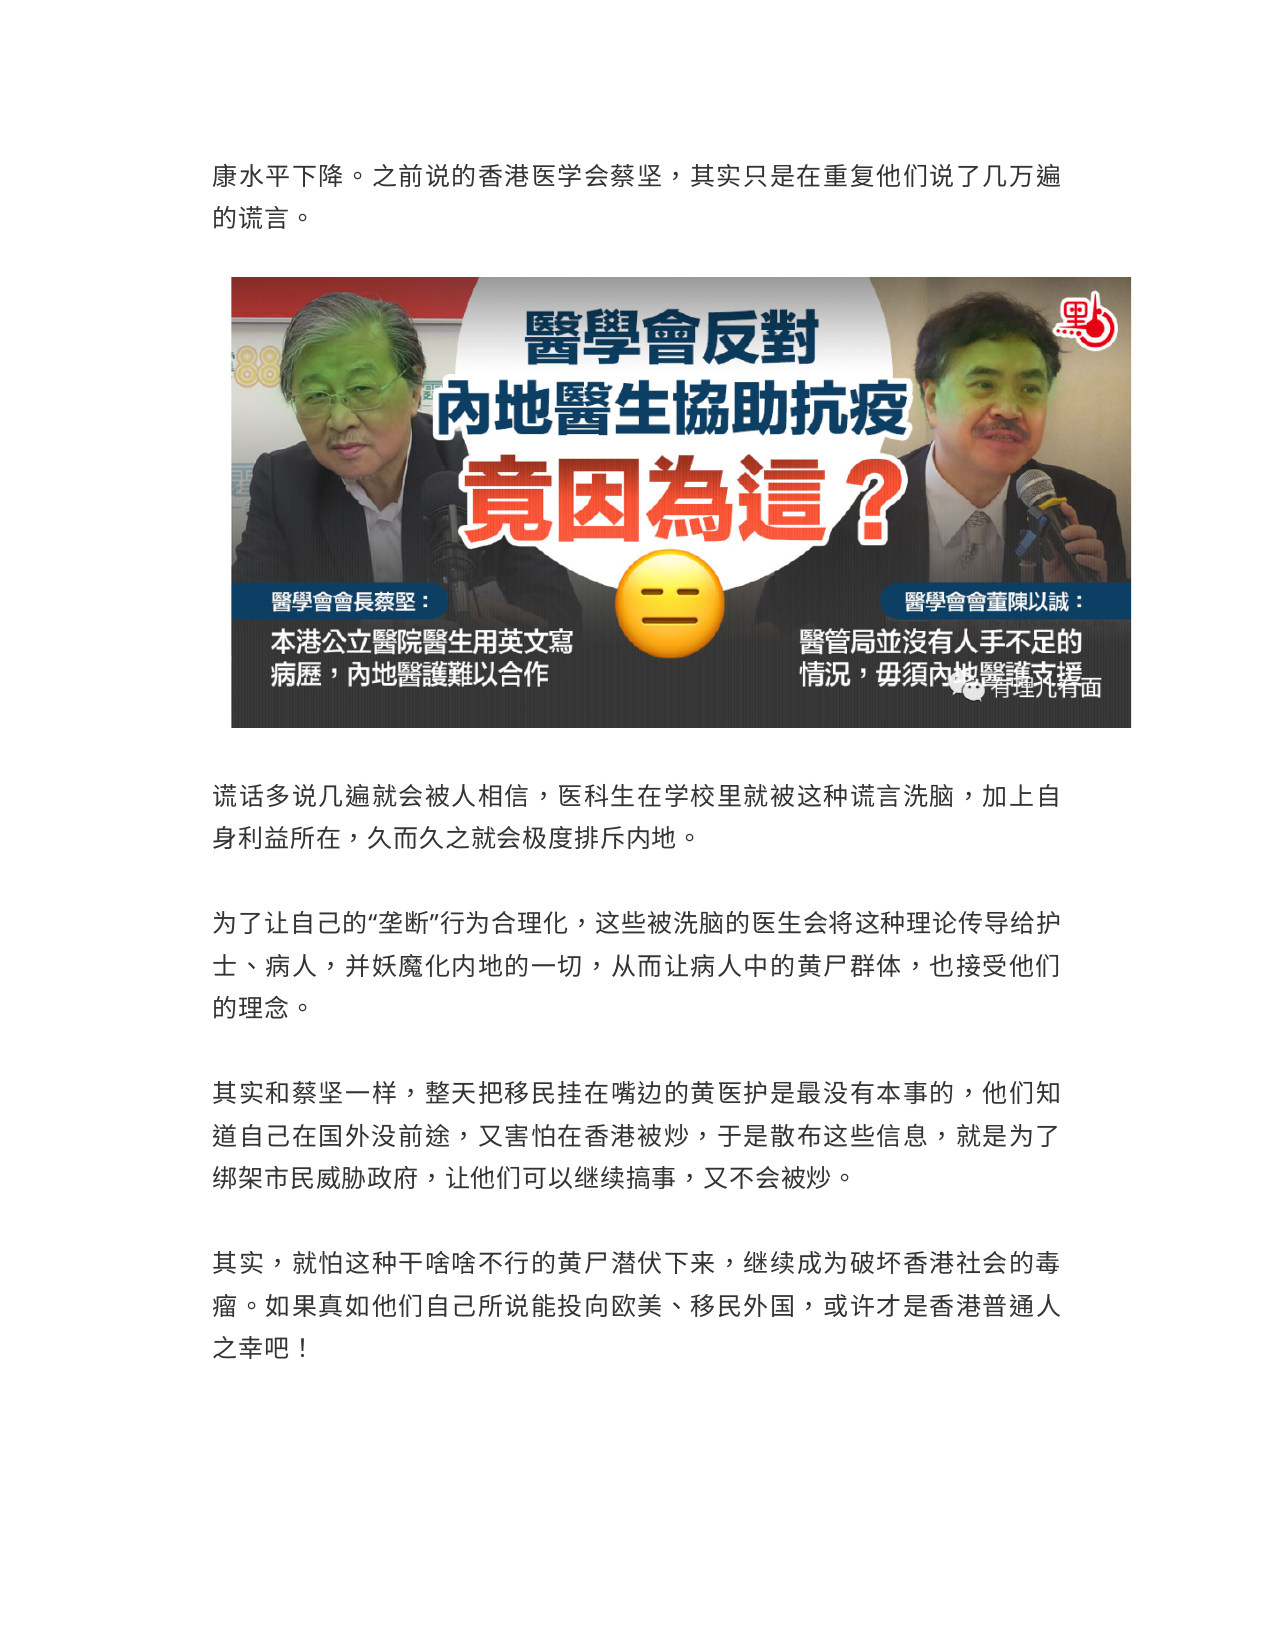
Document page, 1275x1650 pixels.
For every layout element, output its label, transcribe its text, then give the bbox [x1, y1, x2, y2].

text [212, 150, 1062, 235]
text 其实，就怕这种干啥啥不行的黄尸潜伏下来，继续成为破坏香港社会的毒瘤。如果真如他们自己所说能投向欧美、移民外国，或许才是香港普通人之幸吧！ [212, 1237, 1062, 1365]
text 其实和蔡坚一样，整天把移民挂在嘴边的黄医护是最没有本事的，他们知道自己在国外没前途，又害怕在香港被炒，于是散布这些信息，就是为了绑架市民威胁政府，让他们可以继续搞事，又不会被炒。 [212, 1067, 1062, 1195]
text 谎话多说几遍就会被人相信，医科生在学校里就被这种谎言洗脑，加上自身利益所在，久而久之就会极度排斥内地。 [212, 770, 1062, 855]
text 为了让自己的“垄断”行为合理化，这些被洗脑的医生会将这种理论传导给护士、病人，并妖魔化内地的一切，从而让病人中的黄尸群体，也接受他们的理念。 [212, 897, 1062, 1025]
picture [231, 277, 1132, 728]
